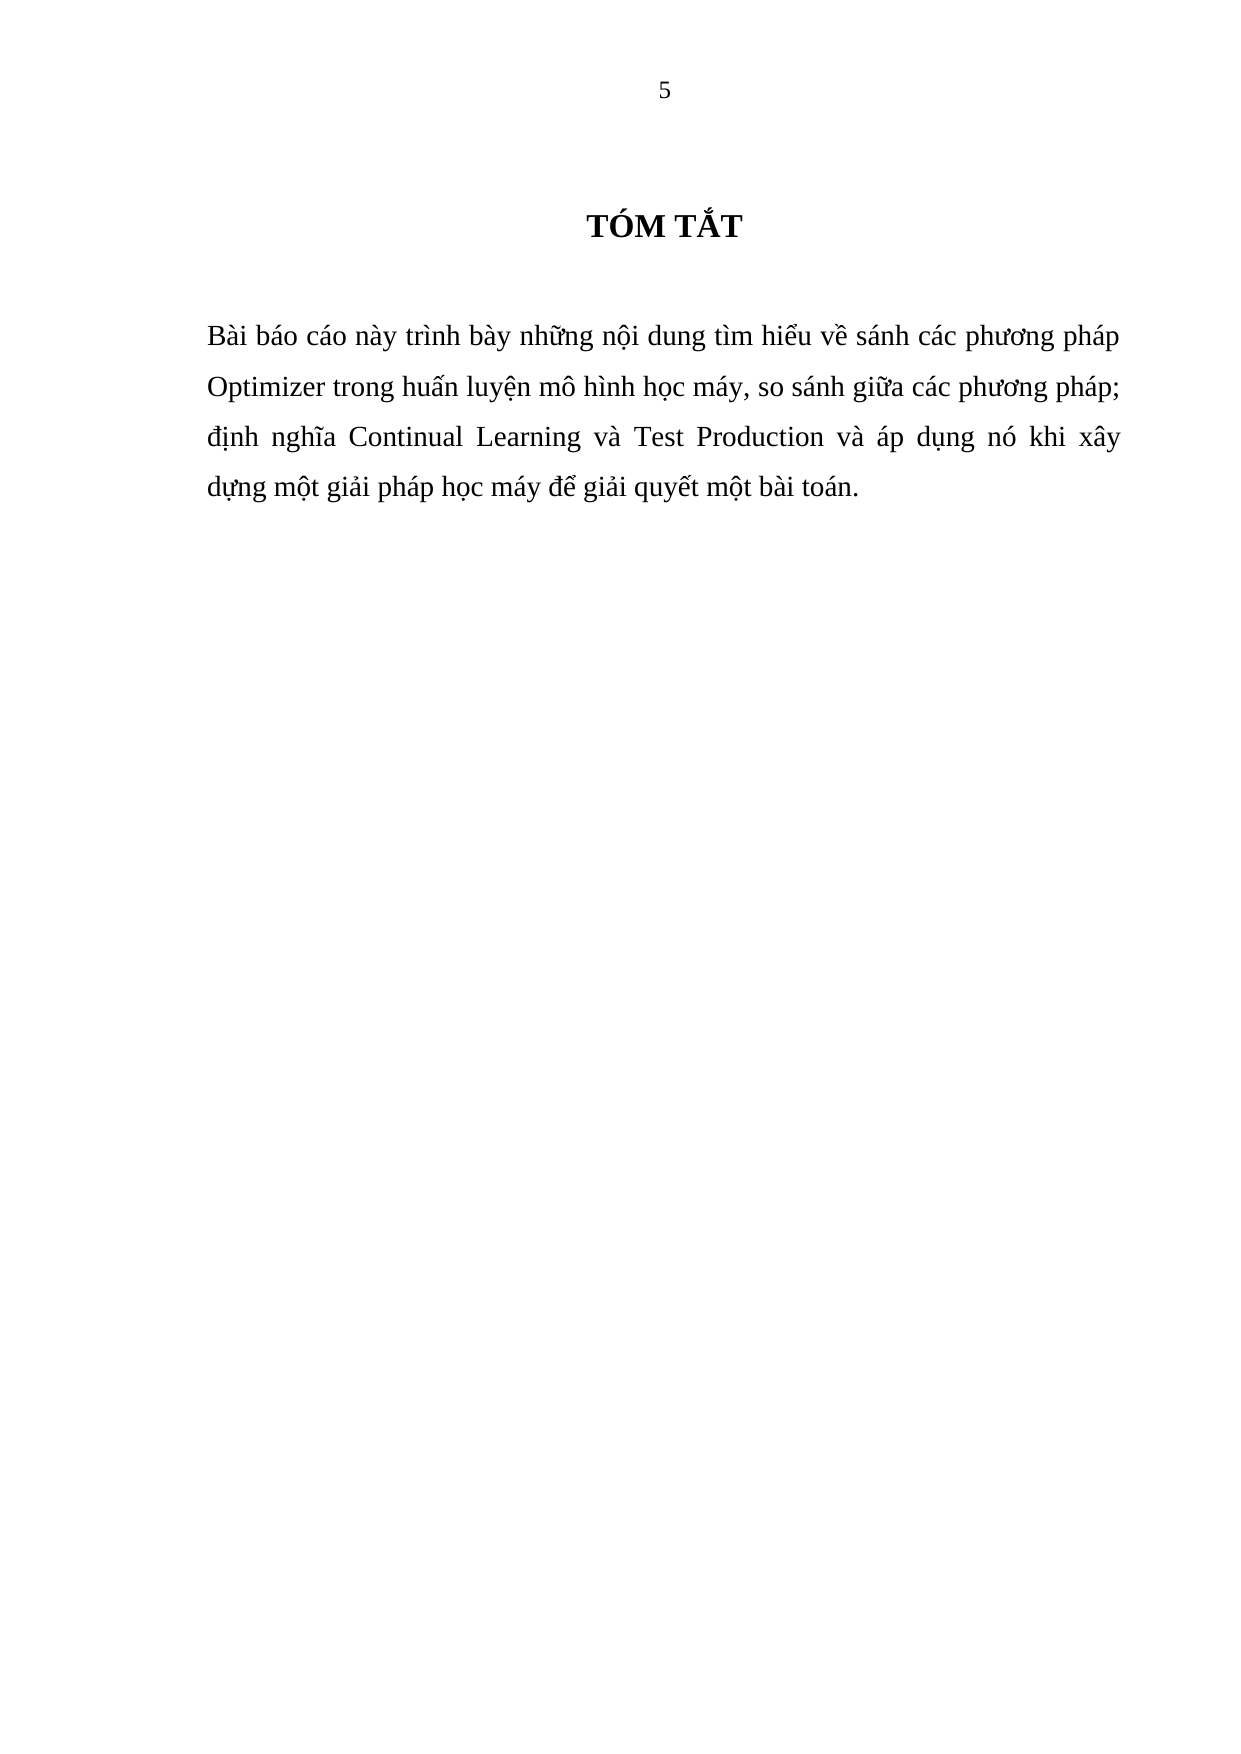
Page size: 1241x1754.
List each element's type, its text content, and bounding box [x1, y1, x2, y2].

text Bài báo cáo này trình bày những nội dung tìm hiểu về sánh các phương pháp Optimizer trong huấn luyện mô hình học máy, so sánh giữa các phương pháp; định nghĩa Continual Learning và Test Production và áp dụng nó khi xây dựng một giải pháp học máy để giải quyết một bài toán. [207, 318, 1122, 503]
text TÓM TẮT [207, 207, 1122, 245]
